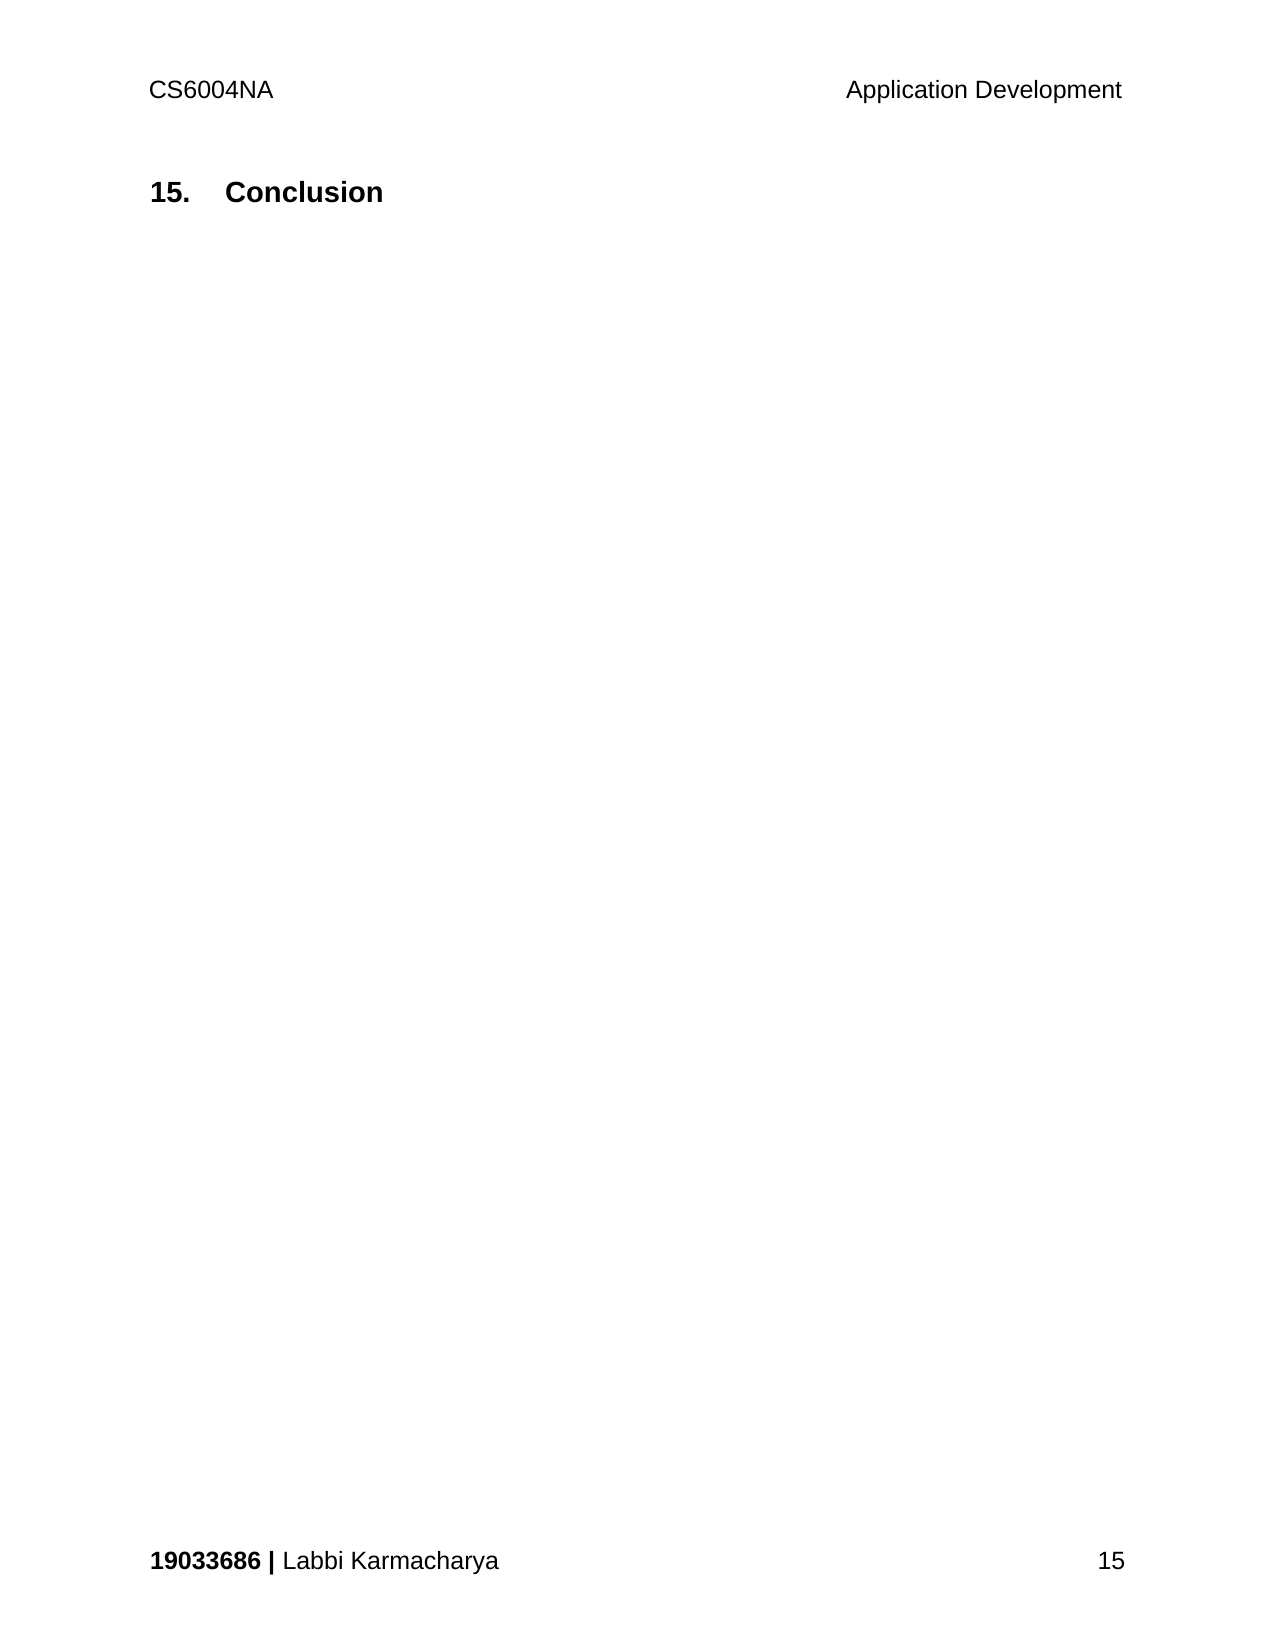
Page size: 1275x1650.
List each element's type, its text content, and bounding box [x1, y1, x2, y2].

subtitle Conclusion [150, 175, 1125, 208]
